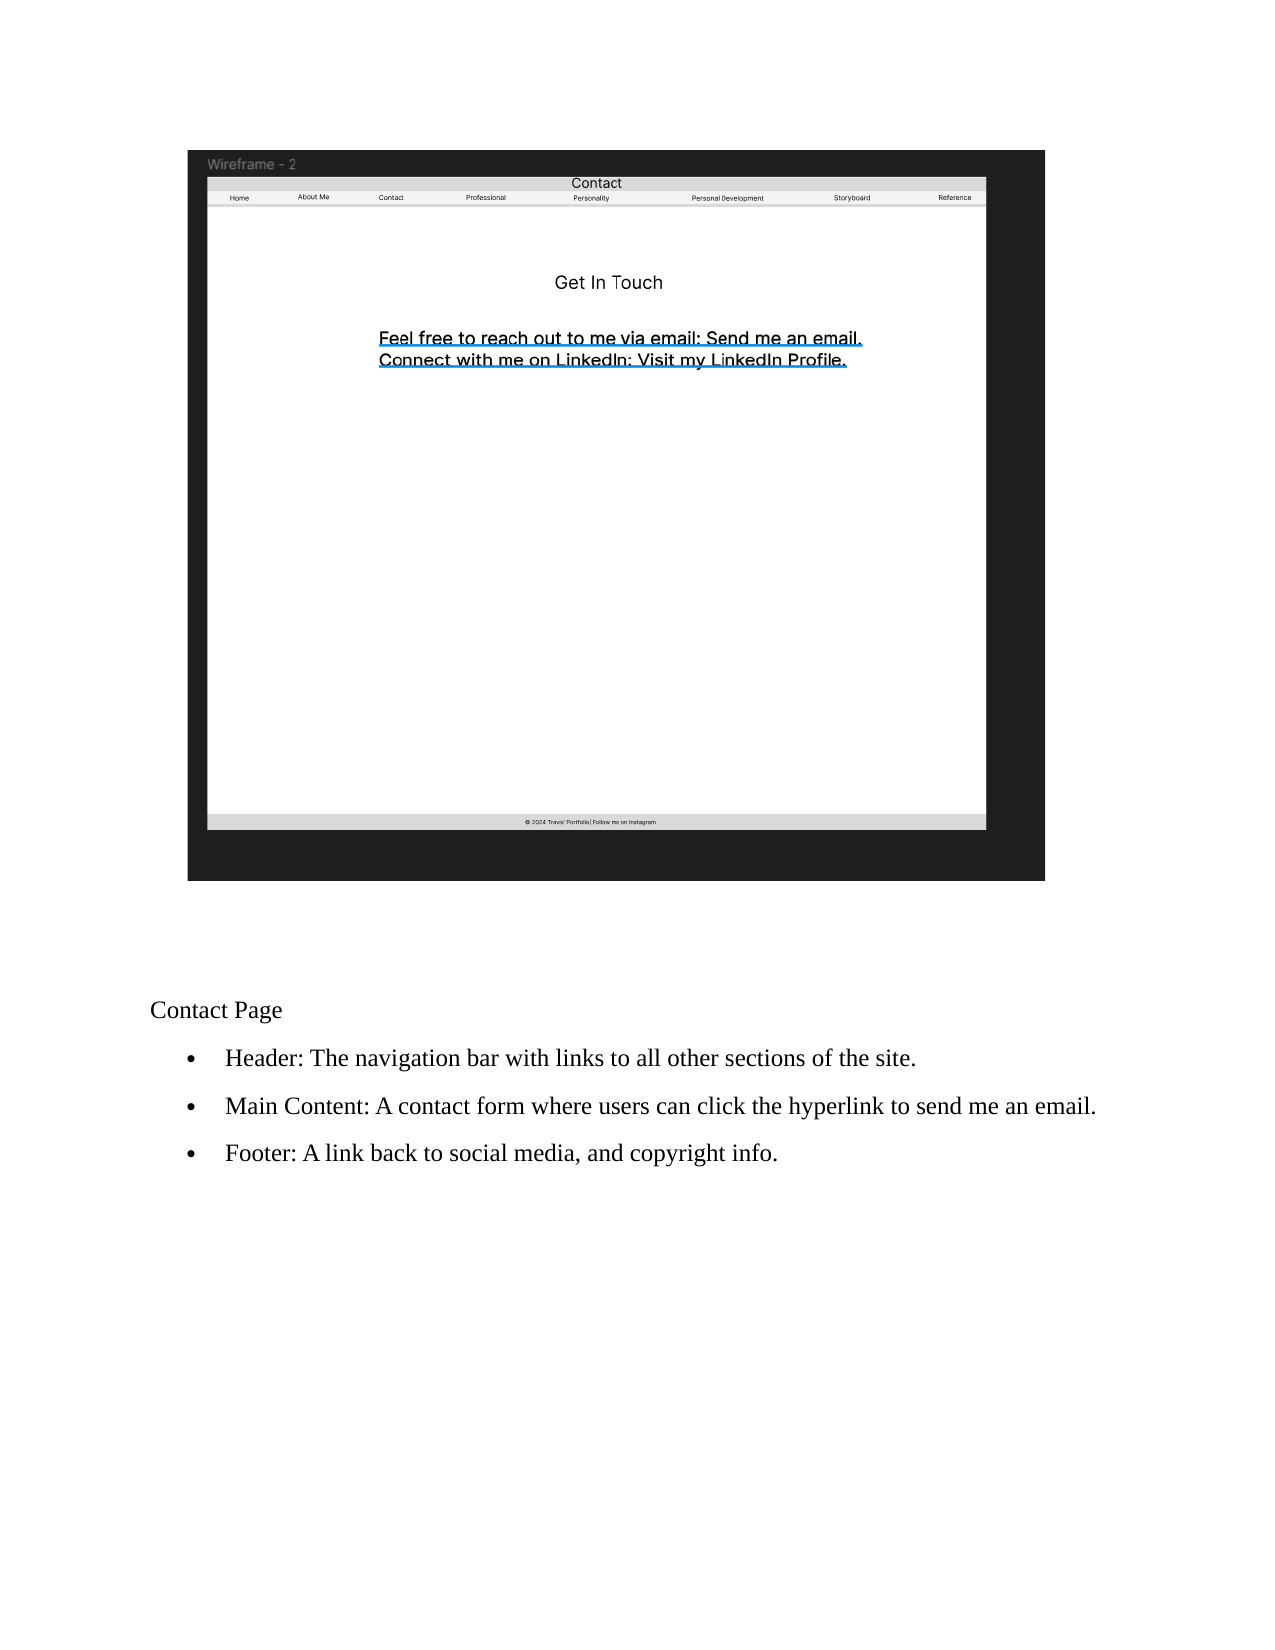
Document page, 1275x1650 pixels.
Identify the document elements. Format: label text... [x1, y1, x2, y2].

picture [187, 150, 1046, 881]
text Contact Page [150, 995, 1125, 1024]
list Footer: A link back to social media, and copyright info. [187, 1138, 1125, 1167]
list Main Content: A contact form where users can click the hyperlink to send me an email. [187, 1091, 1125, 1119]
list Header: The navigation bar with links to all other sections of the site. [187, 1043, 1125, 1072]
